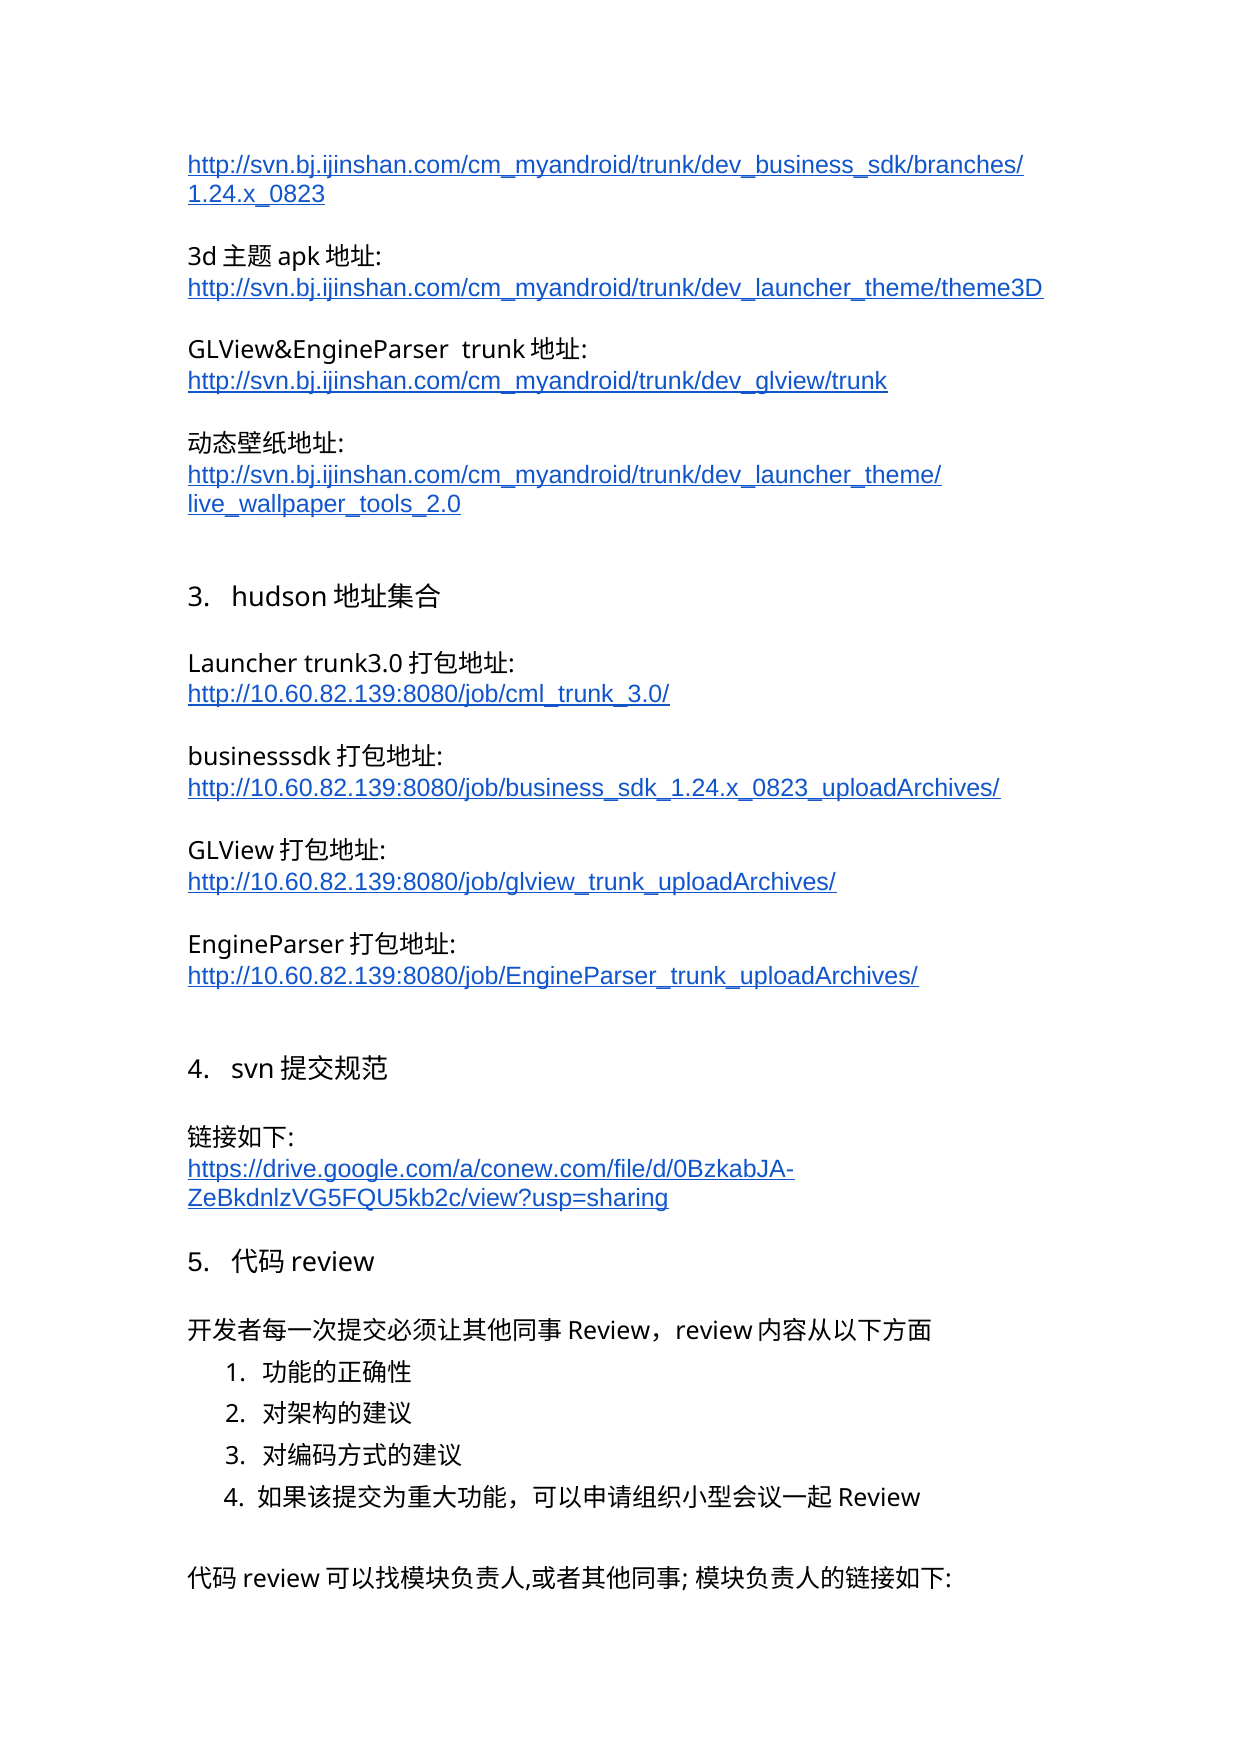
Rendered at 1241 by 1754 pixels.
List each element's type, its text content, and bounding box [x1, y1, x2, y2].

text https://drive.google.com/a/conew.com/file/d/0BzkabJA-ZeBkdnlzVG5FQU5kb2c/view?usp=sharing [187, 1154, 1053, 1211]
text GLView打包地址: [187, 831, 1053, 867]
text http://10.60.82.139:8080/job/glview_trunk_uploadArchives/ [187, 867, 1053, 896]
text 动态壁纸地址: [187, 424, 1053, 460]
text 4. 如果该提交为重大功能，可以申请组织小型会议一起Review [187, 1477, 1053, 1513]
text http://svn.bj.ijinshan.com/cm_myandroid/trunk/dev_glview/trunk [187, 366, 1053, 395]
text 开发者每一次提交必须让其他同事Review，review内容从以下方面 [187, 1311, 1053, 1347]
list 对架构的建议 [225, 1394, 1053, 1430]
text businesssdk打包地址: [187, 737, 1053, 773]
text 5. 代码review [187, 1240, 1053, 1279]
text http://svn.bj.ijinshan.com/cm_myandroid/trunk/dev_business_sdk/branches/1.24.x_0823 [187, 150, 1053, 207]
list 对编码方式的建议 [225, 1436, 1053, 1472]
text 3d主题apk地址: [187, 236, 1053, 272]
text Launcher trunk3.0打包地址: [187, 643, 1053, 679]
text 4. svn提交规范 [187, 1047, 1053, 1086]
text GLView&EngineParser trunk地址: [187, 330, 1053, 366]
text http://10.60.82.139:8080/job/EngineParser_trunk_uploadArchives/ [187, 961, 1053, 989]
text http://10.60.82.139:8080/job/cml_trunk_3.0/ [187, 679, 1053, 708]
text http://10.60.82.139:8080/job/business_sdk_1.24.x_0823_uploadArchives/ [187, 773, 1053, 802]
text 代码review可以找模块负责人,或者其他同事; 模块负责人的链接如下: [187, 1558, 1053, 1594]
text http://svn.bj.ijinshan.com/cm_myandroid/trunk/dev_launcher_theme/live_wallpaper_tools_2.0 [187, 460, 1053, 517]
text 3. hudson地址集合 [187, 575, 1053, 614]
text 链接如下: [187, 1117, 1053, 1154]
text http://svn.bj.ijinshan.com/cm_myandroid/trunk/dev_launcher_theme/theme3D [187, 272, 1053, 301]
text EngineParser打包地址: [187, 924, 1053, 961]
list 功能的正确性 [225, 1352, 1053, 1388]
